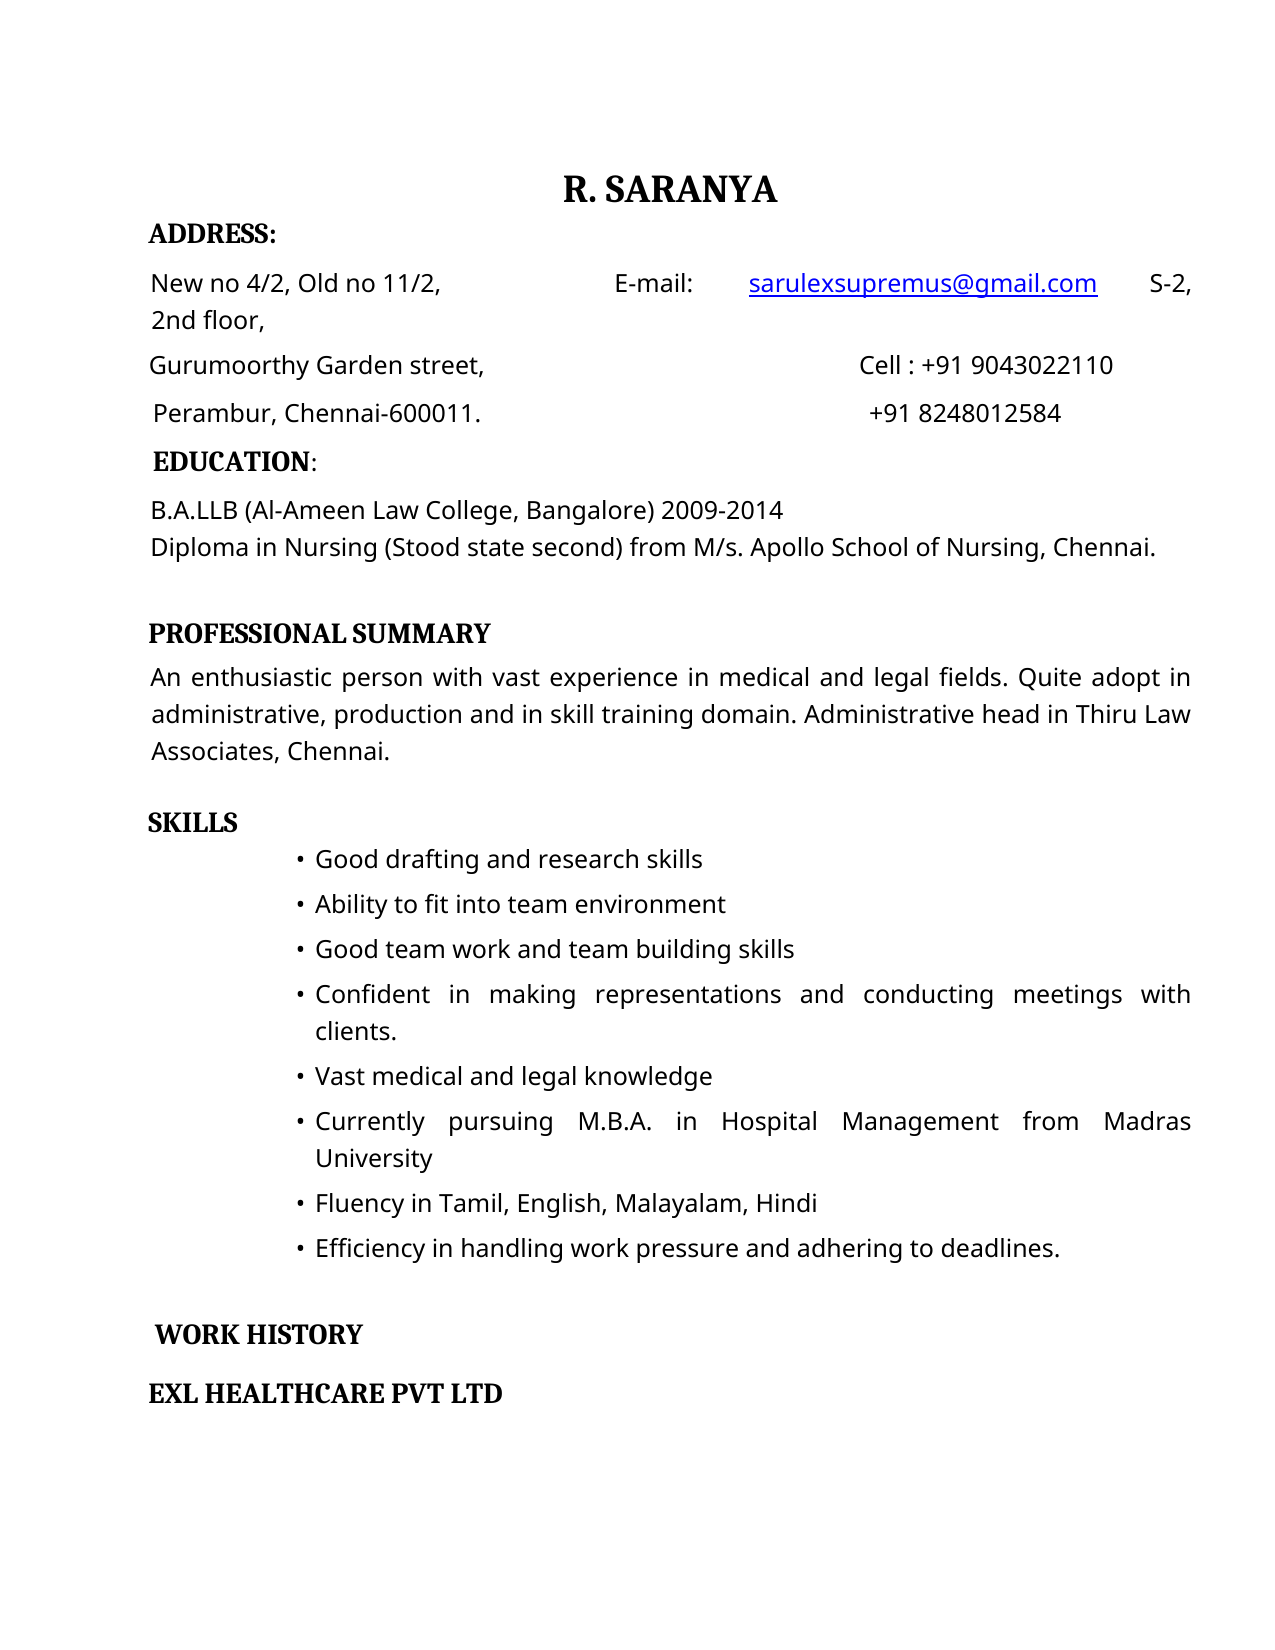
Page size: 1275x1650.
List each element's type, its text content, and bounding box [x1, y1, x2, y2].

text ADDRESS: [148, 217, 1192, 250]
list Good drafting and research skills [296, 842, 1192, 876]
list Currently pursuing M.B.A. in Hospital Management from Madras University [296, 1104, 1192, 1175]
text EXL HEALTHCARE PVT LTD [148, 1377, 1192, 1411]
subtitle SKILLS [148, 806, 1192, 839]
text R. SARANYA [148, 167, 1192, 212]
text Diploma in Nursing (Stood state second) from M/s. Apollo School of Nursing, Chennai. [150, 529, 1192, 563]
list Vast medical and legal knowledge [296, 1059, 1192, 1093]
list Ability to fit into team environment [296, 887, 1192, 921]
list Confident in making representations and conducting meetings with clients. [296, 977, 1192, 1048]
list Efficiency in handling work pressure and adhering to deadlines. [296, 1231, 1192, 1265]
text Gurumoorthy Garden street, Cell : +91 9043022110 Perambur, Chennai-600011. +91 8248012584 EDUCATION: [148, 348, 1192, 478]
text B.A.LLB (Al-Ameen Law College, Bangalore) 2009-2014 [150, 493, 1192, 527]
text New no 4/2, Old no 11/2, E-mail: sarulexsupremus@gmail.com S-2, 2nd floor, [150, 266, 1192, 337]
list Good team work and team building skills [296, 932, 1192, 966]
text WORK HISTORY [148, 1318, 1192, 1352]
text An enthusiastic person with vast experience in medical and legal fields. Quite adopt in administrative, production and in skill training domain. Administrative head in Thiru Law Associates, Chennai. [150, 660, 1192, 768]
list Fluency in Tamil, English, Malayalam, Hindi [296, 1186, 1192, 1220]
subtitle PROFESSIONAL SUMMARY [148, 617, 1192, 650]
